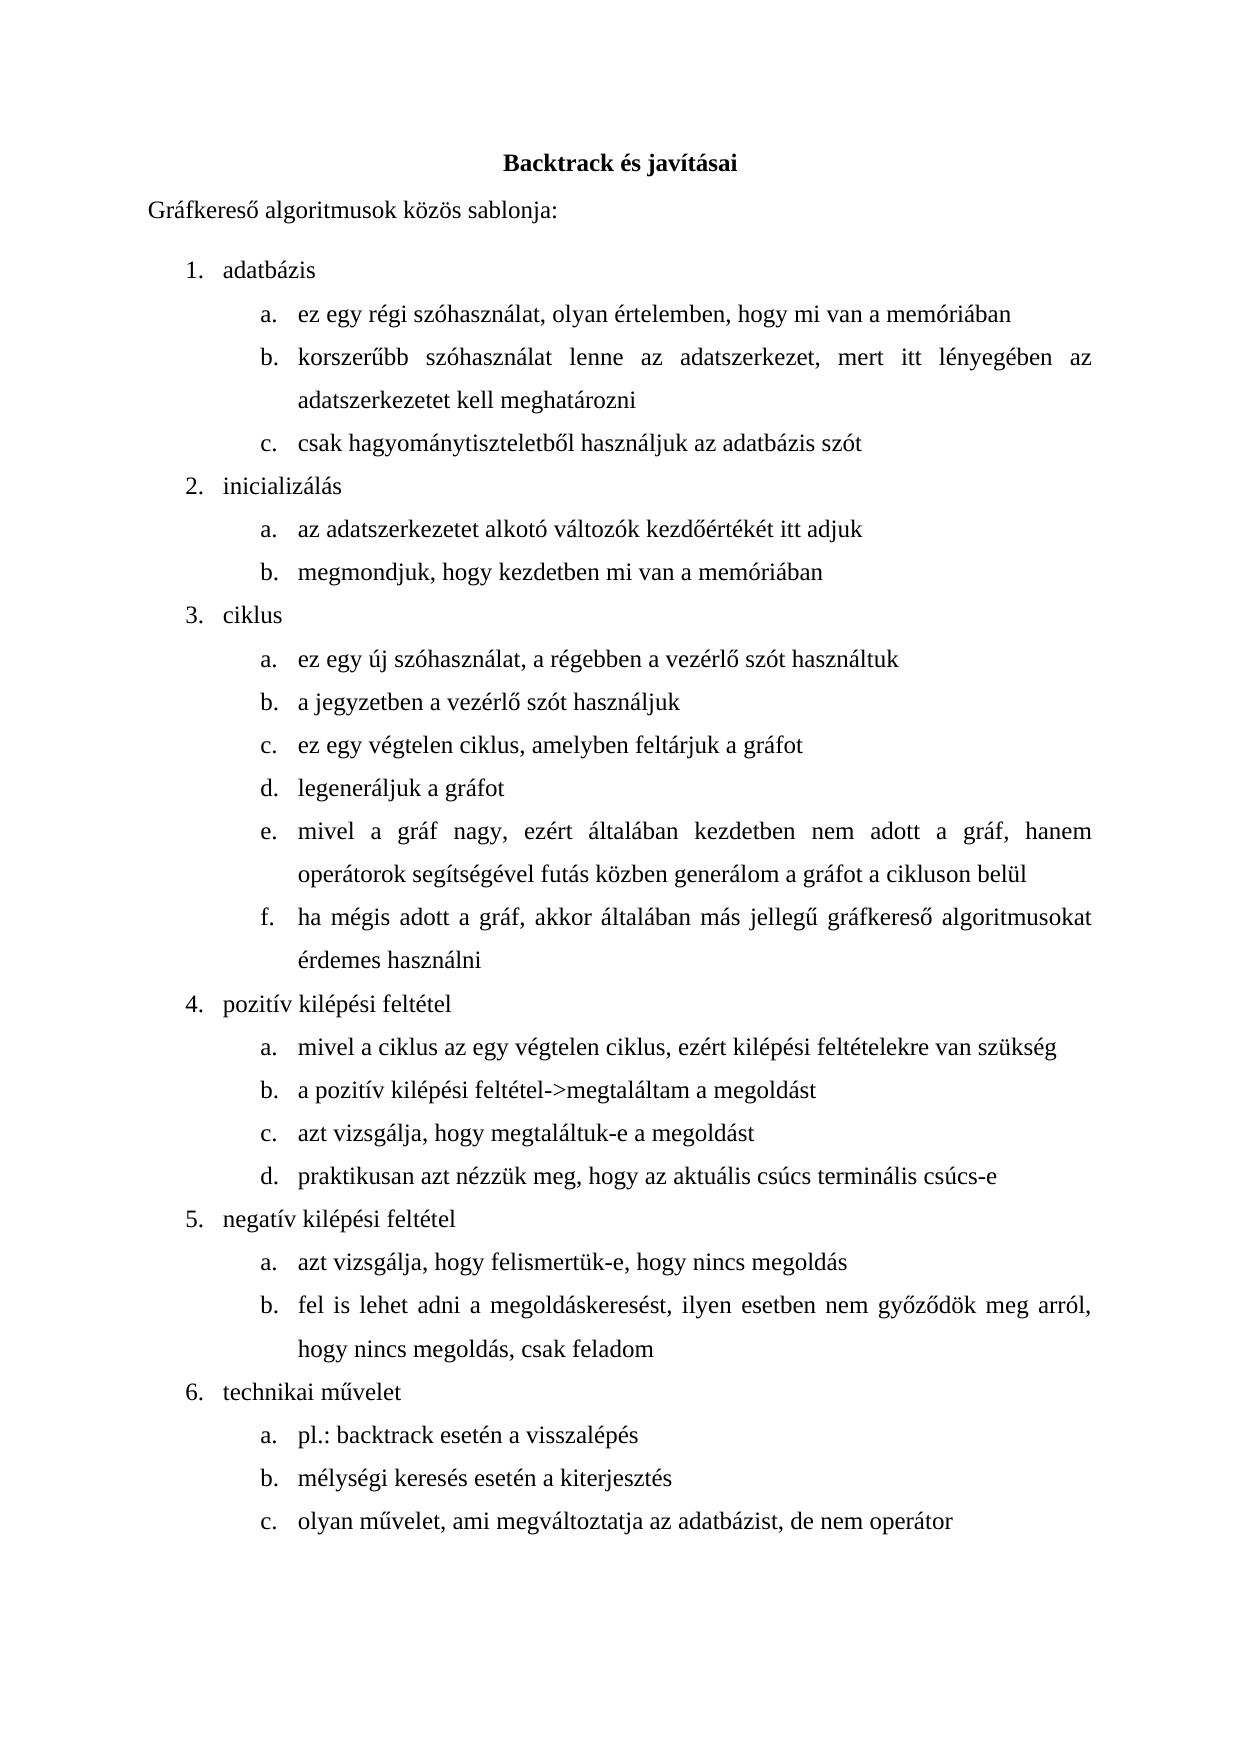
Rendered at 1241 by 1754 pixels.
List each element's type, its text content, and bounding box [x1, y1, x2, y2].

list ciklus [185, 601, 1093, 629]
list praktikusan azt nézzük meg, hogy az aktuális csúcs terminális csúcs-e [260, 1161, 1093, 1190]
list azt vizsgálja, hogy felismertük-e, hogy nincs megoldás [260, 1247, 1093, 1276]
text Gráfkereső algoritmusok közös sablonja: [148, 195, 1093, 224]
list negatív kilépési feltétel [185, 1204, 1093, 1233]
list legeneráljuk a gráfot [260, 773, 1093, 802]
list ez egy új szóhasználat, a régebben a vezérlő szót használtuk [260, 644, 1093, 672]
list pozitív kilépési feltétel [185, 989, 1093, 1017]
list adatbázis [185, 256, 1093, 284]
list ez egy régi szóhasználat, olyan értelemben, hogy mi van a memóriában [260, 299, 1093, 327]
list ha mégis adott a gráf, akkor általában más jellegű gráfkereső algoritmusokat érdemes használni [260, 902, 1093, 974]
list pl.: backtrack esetén a visszalépés [260, 1420, 1093, 1449]
list csak hagyománytiszteletből használjuk az adatbázis szót [260, 428, 1093, 457]
list az adatszerkezetet alkotó változók kezdőértékét itt adjuk [260, 514, 1093, 543]
list mivel a gráf nagy, ezért általában kezdetben nem adott a gráf, hanem operátorok segítségével futás közben generálom a gráfot a cikluson belül [260, 816, 1093, 888]
list a jegyzetben a vezérlő szót használjuk [260, 687, 1093, 716]
list korszerűbb szóhasználat lenne az adatszerkezet, mert itt lényegében az adatszerkezetet kell meghatározni [260, 342, 1093, 414]
list megmondjuk, hogy kezdetben mi van a memóriában [260, 557, 1093, 586]
list a pozitív kilépési feltétel->megtaláltam a megoldást [260, 1075, 1093, 1104]
list inicializálás [185, 471, 1093, 500]
list fel is lehet adni a megoldáskeresést, ilyen esetben nem győződök meg arról, hogy nincs megoldás, csak feladom [260, 1291, 1093, 1362]
list azt vizsgálja, hogy megtaláltuk-e a megoldást [260, 1118, 1093, 1147]
list technikai művelet [185, 1377, 1093, 1406]
list ez egy végtelen ciklus, amelyben feltárjuk a gráfot [260, 730, 1093, 759]
text Backtrack és javításai [148, 148, 1093, 176]
list olyan művelet, ami megváltoztatja az adatbázist, de nem operátor [260, 1506, 1093, 1535]
list mélységi keresés esetén a kiterjesztés [260, 1463, 1093, 1492]
list mivel a ciklus az egy végtelen ciklus, ezért kilépési feltételekre van szükség [260, 1032, 1093, 1061]
